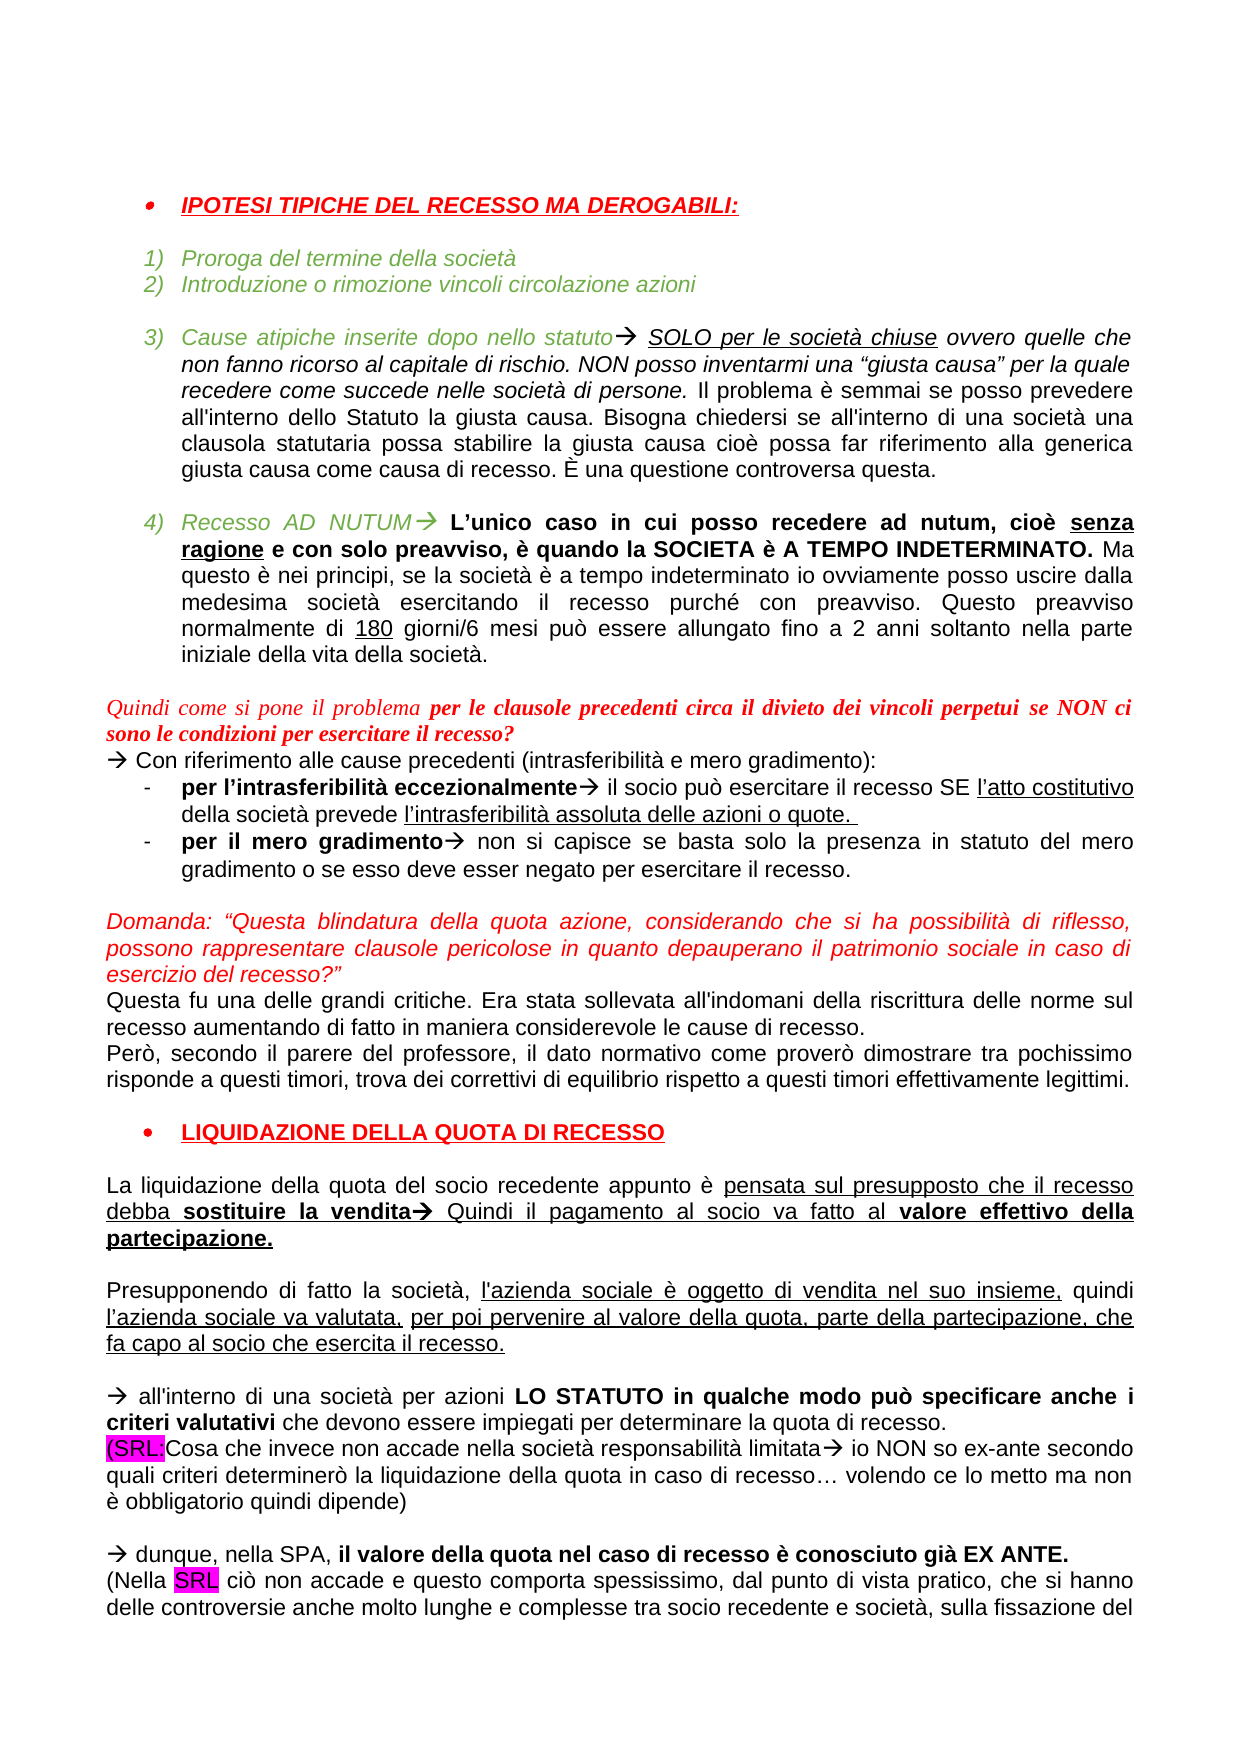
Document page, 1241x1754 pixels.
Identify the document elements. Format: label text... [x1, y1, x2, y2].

list Proroga del termine della società [144, 245, 1134, 271]
text Questa fu una delle grandi critiche. Era stata sollevata all'indomani della riscrittura delle norme sul recesso aumentando di fatto in maniera considerevole le cause di recesso. [106, 987, 1134, 1040]
text La liquidazione della quota del socio recedente appunto è pensata sul presupposto che il recesso debba sostituire la vendita Quindi il pagamento al socio va fatto al valore effettivo della partecipazione. [106, 1172, 1134, 1221]
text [106, 1567, 1134, 1620]
list LIQUIDAZIONE DELLA QUOTA DI RECESSO [144, 1119, 1134, 1145]
text (SRL:Cosa che invece non accade nella società responsabilità limitata io NON so ex-ante secondo quali criteri determinerò la liquidazione della quota in caso di recesso… volendo ce lo metto ma non è obbligatorio quindi dipende) [106, 1435, 1134, 1514]
list per l’intrasferibilità eccezionalmente il socio può esercitare il recesso SE l’atto costitutivo della società prevede l’intrasferibilità assoluta delle azioni o quote. [144, 773, 1134, 827]
text Domanda: “Questa blindatura della quota azione, considerando che si ha possibilità di riflesso, possono rappresentare clausole pericolose in quanto depauperano il patrimonio sociale in caso di esercizio del recesso?” [106, 908, 1134, 987]
text Quindi come si pone il problema per le clausole precedenti circa il divieto dei vincoli perpetui se NON ci sono le condizioni per esercitare il recesso? [106, 694, 1134, 747]
list Introduzione o rimozione vincoli circolazione azioni [144, 271, 1134, 298]
text all'interno di una società per azioni LO STATUTO in qualche modo può specificare anche i criteri valutativi che devono essere impiegati per determinare la quota di recesso. [106, 1383, 1134, 1435]
text dunque, nella SPA, il valore della quota nel caso di recesso è conosciuto già EX ANTE. [106, 1541, 1134, 1567]
list Cause atipiche inserite dopo nello statuto SOLO per le società chiuse ovvero quelle che non fanno ricorso al capitale di rischio. NON posso inventarmi una “giusta causa” per la quale recedere come succede nelle società di persone. Il problema è semmai se posso prevedere all'interno dello Statuto la giusta causa. Bisogna chiedersi se all'interno di una società una clausola statutaria possa stabilire la giusta causa cioè possa far riferimento alla generica giusta causa come causa di recesso. È una questione controversa questa. [144, 324, 1134, 483]
list per il mero gradimento non si capisce se basta solo la presenza in statuto del mero gradimento o se esso deve esser negato per esercitare il recesso. [144, 827, 1134, 882]
text Però, secondo il parere del professore, il dato normativo come proverò dimostrare tra pochissimo risponde a questi timori, trova dei correttivi di equilibrio rispetto a questi timori effettivamente legittimi. [106, 1040, 1134, 1093]
text La liquidazione della quota del socio recedente appunto è pensata sul presupposto che il recesso debba sostituire la vendita Quindi il pagamento al socio va fatto al valore effettivo della partecipazione. [106, 1222, 1134, 1251]
list Recesso AD NUTUM L’unico caso in cui posso recedere ad nutum, cioè senza ragione e con solo preavviso, è quando la SOCIETA è A TEMPO INDETERMINATO. Ma questo è nei principi, se la società è a tempo indeterminato io ovviamente posso uscire dalla medesima società esercitando il recesso purché con preavviso. Questo preavviso normalmente di 180 giorni/6 mesi può essere allungato fino a 2 anni soltanto nella parte iniziale della vita della società. [144, 509, 1134, 668]
text Con riferimento alle cause precedenti (intrasferibilità e mero gradimento): [106, 747, 1134, 773]
list IPOTESI TIPICHE DEL RECESSO MA DEROGABILI: [144, 192, 1134, 219]
text Presupponendo di fatto la società, l'azienda sociale è oggetto di vendita nel suo insieme, quindi l’azienda sociale va valutata, per poi pervenire al valore della quota, parte della partecipazione, che fa capo al socio che esercita il recesso. [106, 1277, 1134, 1356]
